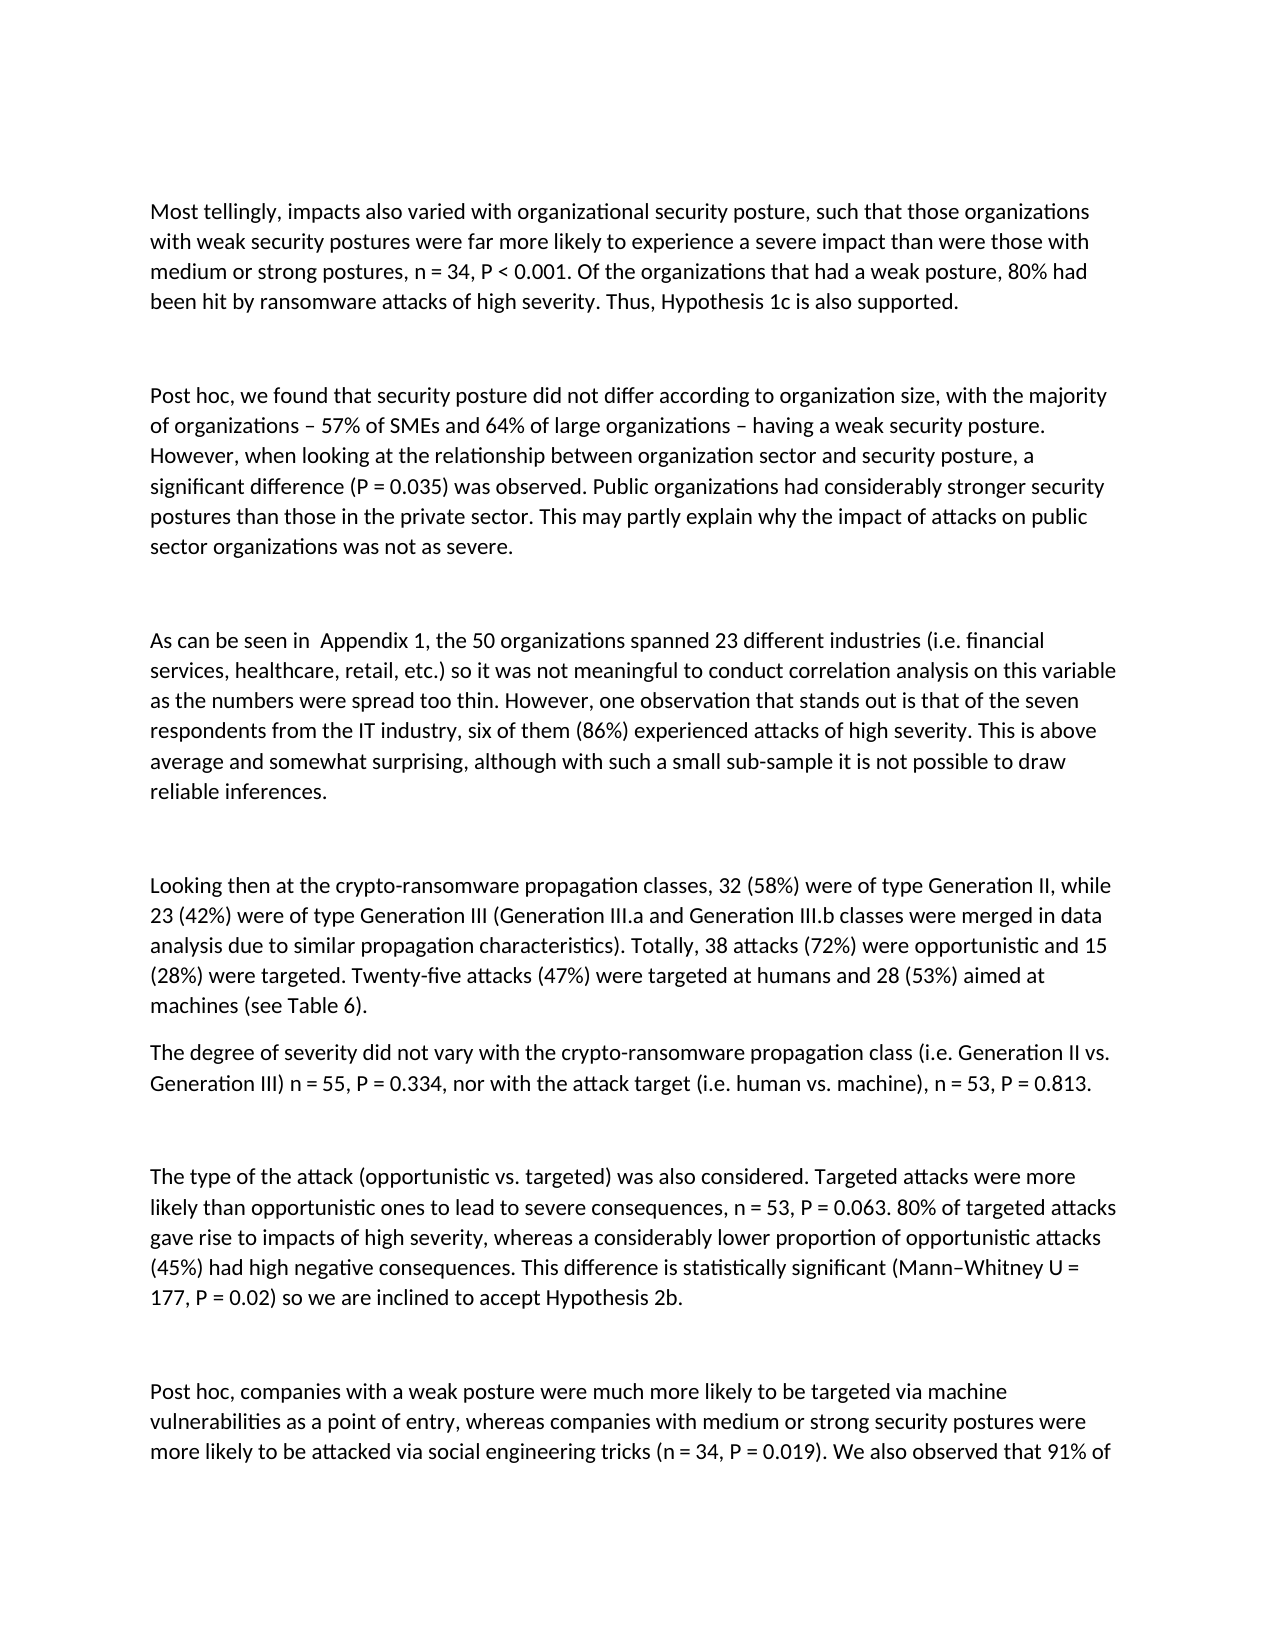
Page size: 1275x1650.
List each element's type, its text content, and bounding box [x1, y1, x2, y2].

text Post hoc, we found that security posture did not differ according to organization size, with the majority of organizations – 57% of SMEs and 64% of large organizations – having a weak security posture. However, when looking at the relationship between organization sector and security posture, a significant difference (P = 0.035) was observed. Public organizations had considerably stronger security postures than those in the private sector. This may partly explain why the impact of attacks on public sector organizations was not as severe. [150, 381, 1125, 560]
text Looking then at the crypto-ransomware propagation classes, 32 (58%) were of type Generation II, while 23 (42%) were of type Generation III (Generation III.a and Generation III.b classes were merged in data analysis due to similar propagation characteristics). Totally, 38 attacks (72%) were opportunistic and 15 (28%) were targeted. Twenty-five attacks (47%) were targeted at humans and 28 (53%) aimed at machines (see Table 6). [150, 871, 1125, 1020]
text Most tellingly, impacts also varied with organizational security posture, such that those organizations with weak security postures were far more likely to experience a severe impact than were those with medium or strong postures, n = 34, P < 0.001. Of the organizations that had a weak posture, 80% had been hit by ransomware attacks of high severity. Thus, Hypothesis 1c is also supported. [150, 197, 1125, 316]
text As can be seen in Appendix 1, the 50 organizations spanned 23 different industries (i.e. financial services, healthcare, retail, etc.) so it was not meaningful to conduct correlation analysis on this variable as the numbers were spread too thin. However, one observation that stands out is that of the seven respondents from the IT industry, six of them (86%) experienced attacks of high severity. This is above average and somewhat surprising, although with such a small sub-sample it is not possible to draw reliable inferences. [150, 626, 1125, 805]
text The type of the attack (opportunistic vs. targeted) was also considered. Targeted attacks were more likely than opportunistic ones to lead to severe consequences, n = 53, P = 0.063. 80% of targeted attacks gave rise to impacts of high severity, whereas a considerably lower proportion of opportunistic attacks (45%) had high negative consequences. This difference is statistically significant (Mann–Whitney U = 177, P = 0.02) so we are inclined to accept Hypothesis 2b. [150, 1162, 1125, 1311]
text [150, 1377, 1125, 1466]
text The degree of severity did not vary with the crypto-ransomware propagation class (i.e. Generation II vs. Generation III) n = 55, P = 0.334, nor with the attack target (i.e. human vs. machine), n = 53, P = 0.813. [150, 1038, 1125, 1097]
